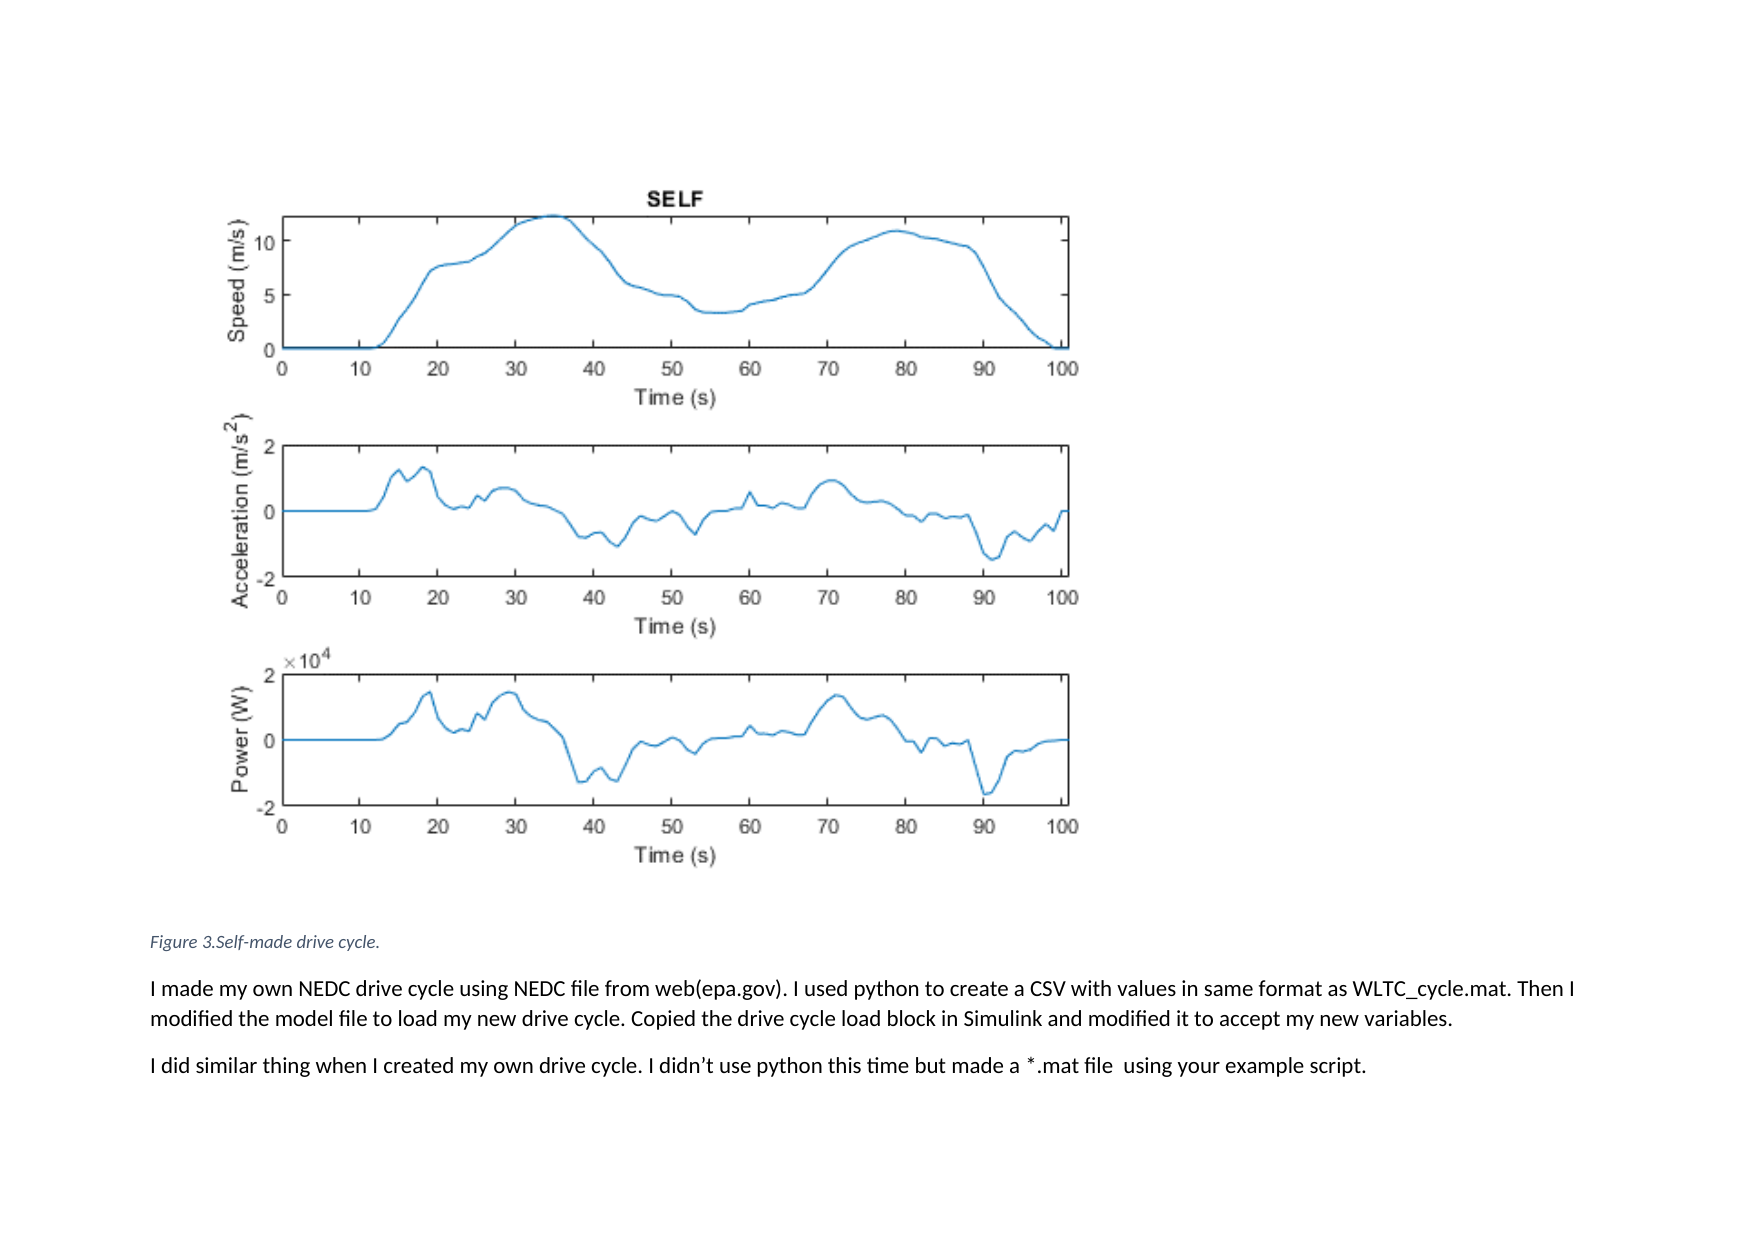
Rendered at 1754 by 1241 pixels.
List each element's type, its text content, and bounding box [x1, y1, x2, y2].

text Figure 3.Self-made drive cycle. [150, 931, 1604, 953]
text I did similar thing when I created my own drive cycle. I didn’t use python this time but made a *.mat file using your example script. [150, 1051, 1604, 1079]
picture [150, 150, 1166, 912]
text I made my own NEDC drive cycle using NEDC file from web(epa.gov). I used python to create a CSV with values in same format as WLTC_cycle.mat. Then I modified the model file to load my new drive cycle. Copied the drive cycle load block in Simulink and modified it to accept my new variables. [150, 974, 1604, 1032]
